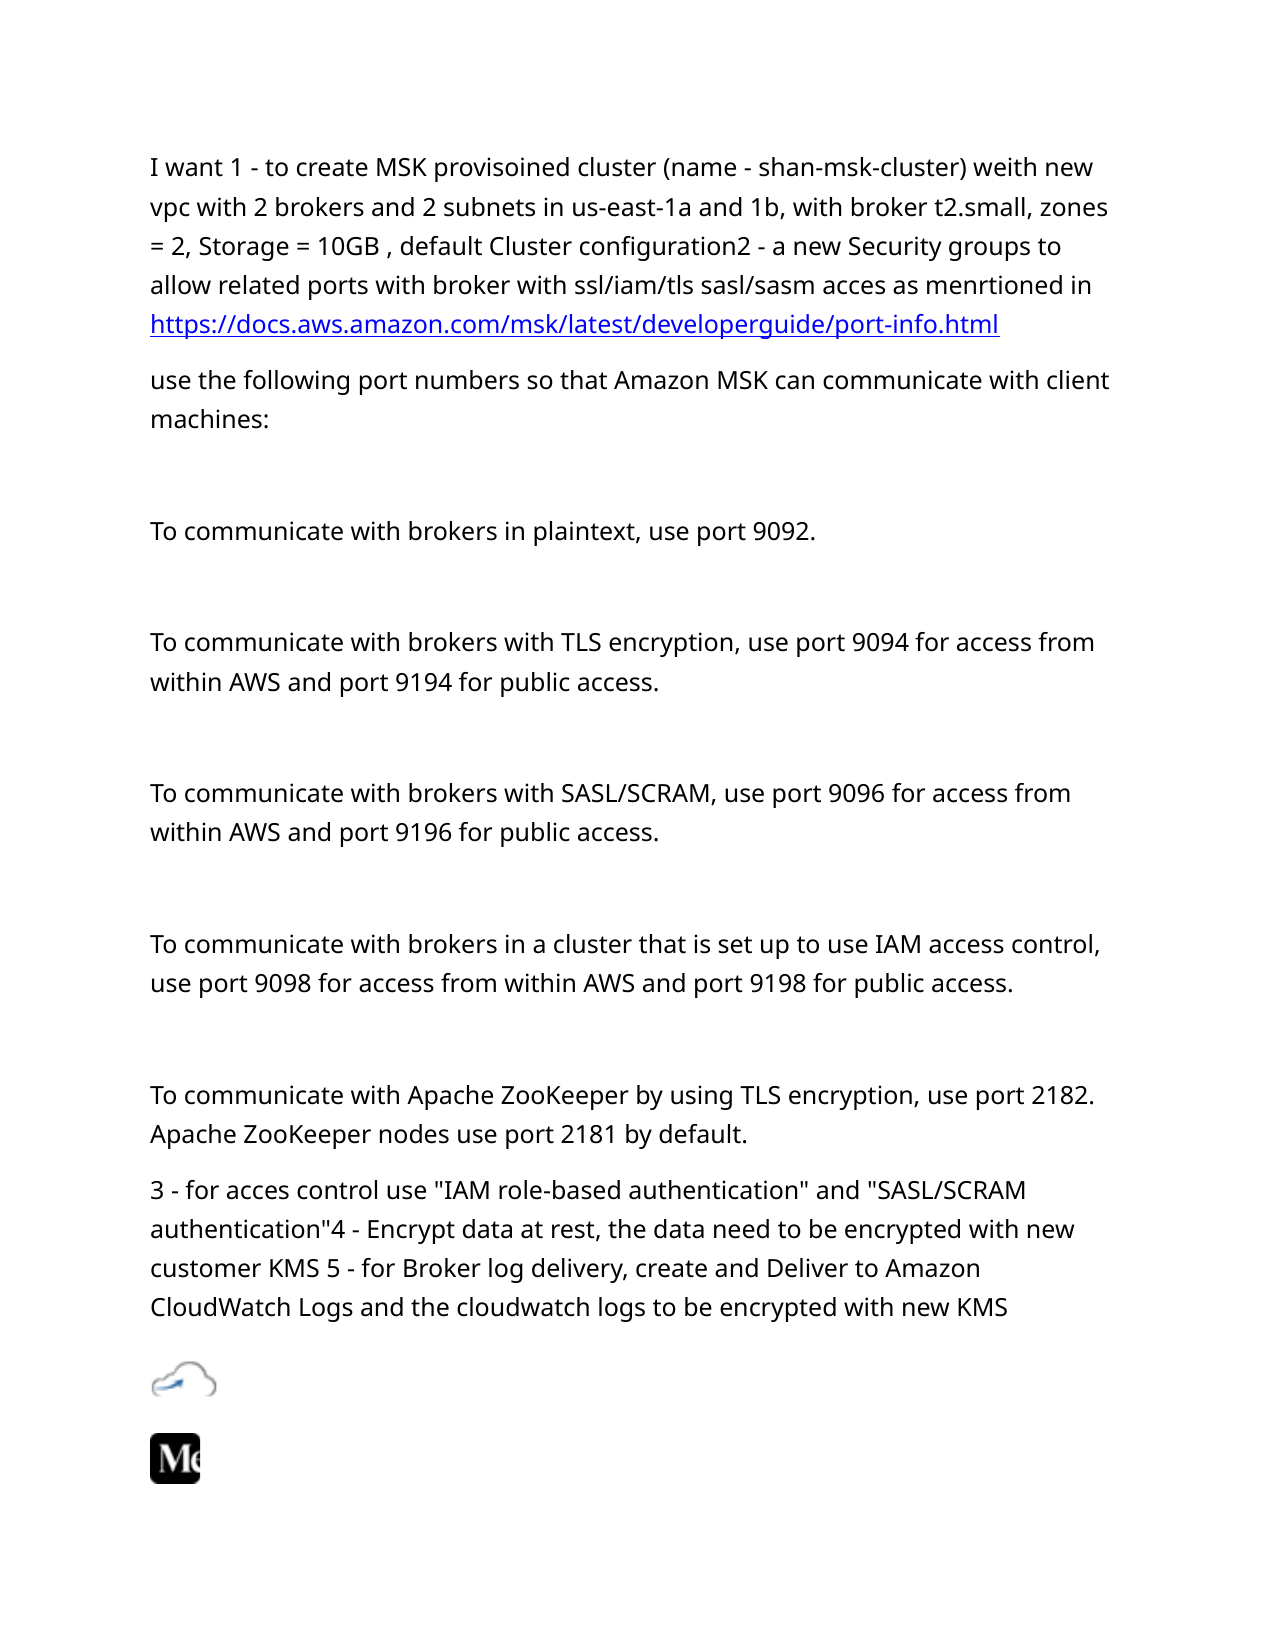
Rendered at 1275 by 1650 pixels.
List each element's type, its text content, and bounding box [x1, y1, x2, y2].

text To communicate with Apache ZooKeeper by using TLS encryption, use port 2182. Apache ZooKeeper nodes use port 2181 by default. [150, 1077, 1125, 1151]
text To communicate with brokers with SASL/SCRAM, use port 9096 for access from within AWS and port 9196 for public access. [150, 776, 1125, 849]
picture [150, 1433, 200, 1484]
text use the following port numbers so that Amazon MSK can communicate with client machines: [150, 362, 1125, 436]
text To communicate with brokers with TLS encryption, use port 9094 for access from within AWS and port 9194 for public access. [150, 625, 1125, 698]
text I want 1 - to create MSK provisoined cluster (name - shan-msk-cluster) weith new vpc with 2 brokers and 2 subnets in us-east-1a and 1b, with broker t2.small, zones = 2, Storage = 10GB , default Cluster configuration2 - a new Security groups to allow related ports with broker with ssl/iam/tls sasl/sasm acces as menrtioned in https://docs.aws.amazon.com/msk/latest/developerguide/port-info.html [150, 150, 1125, 341]
text 3 - for acces control use "IAM role-based authentication" and "SASL/SCRAM authentication"4 - Encrypt data at rest, the data need to be encrypted with new customer KMS 5 - for Broker log delivery, create and Deliver to Amazon CloudWatch Logs and the cloudwatch logs to be encrypted with new KMS [150, 1172, 1125, 1324]
picture [150, 1345, 217, 1412]
text To communicate with brokers in plaintext, use port 9092. [150, 513, 1125, 547]
text To communicate with brokers in a cluster that is set up to use IAM access control, use port 9098 for access from within AWS and port 9198 for public access. [150, 927, 1125, 1000]
